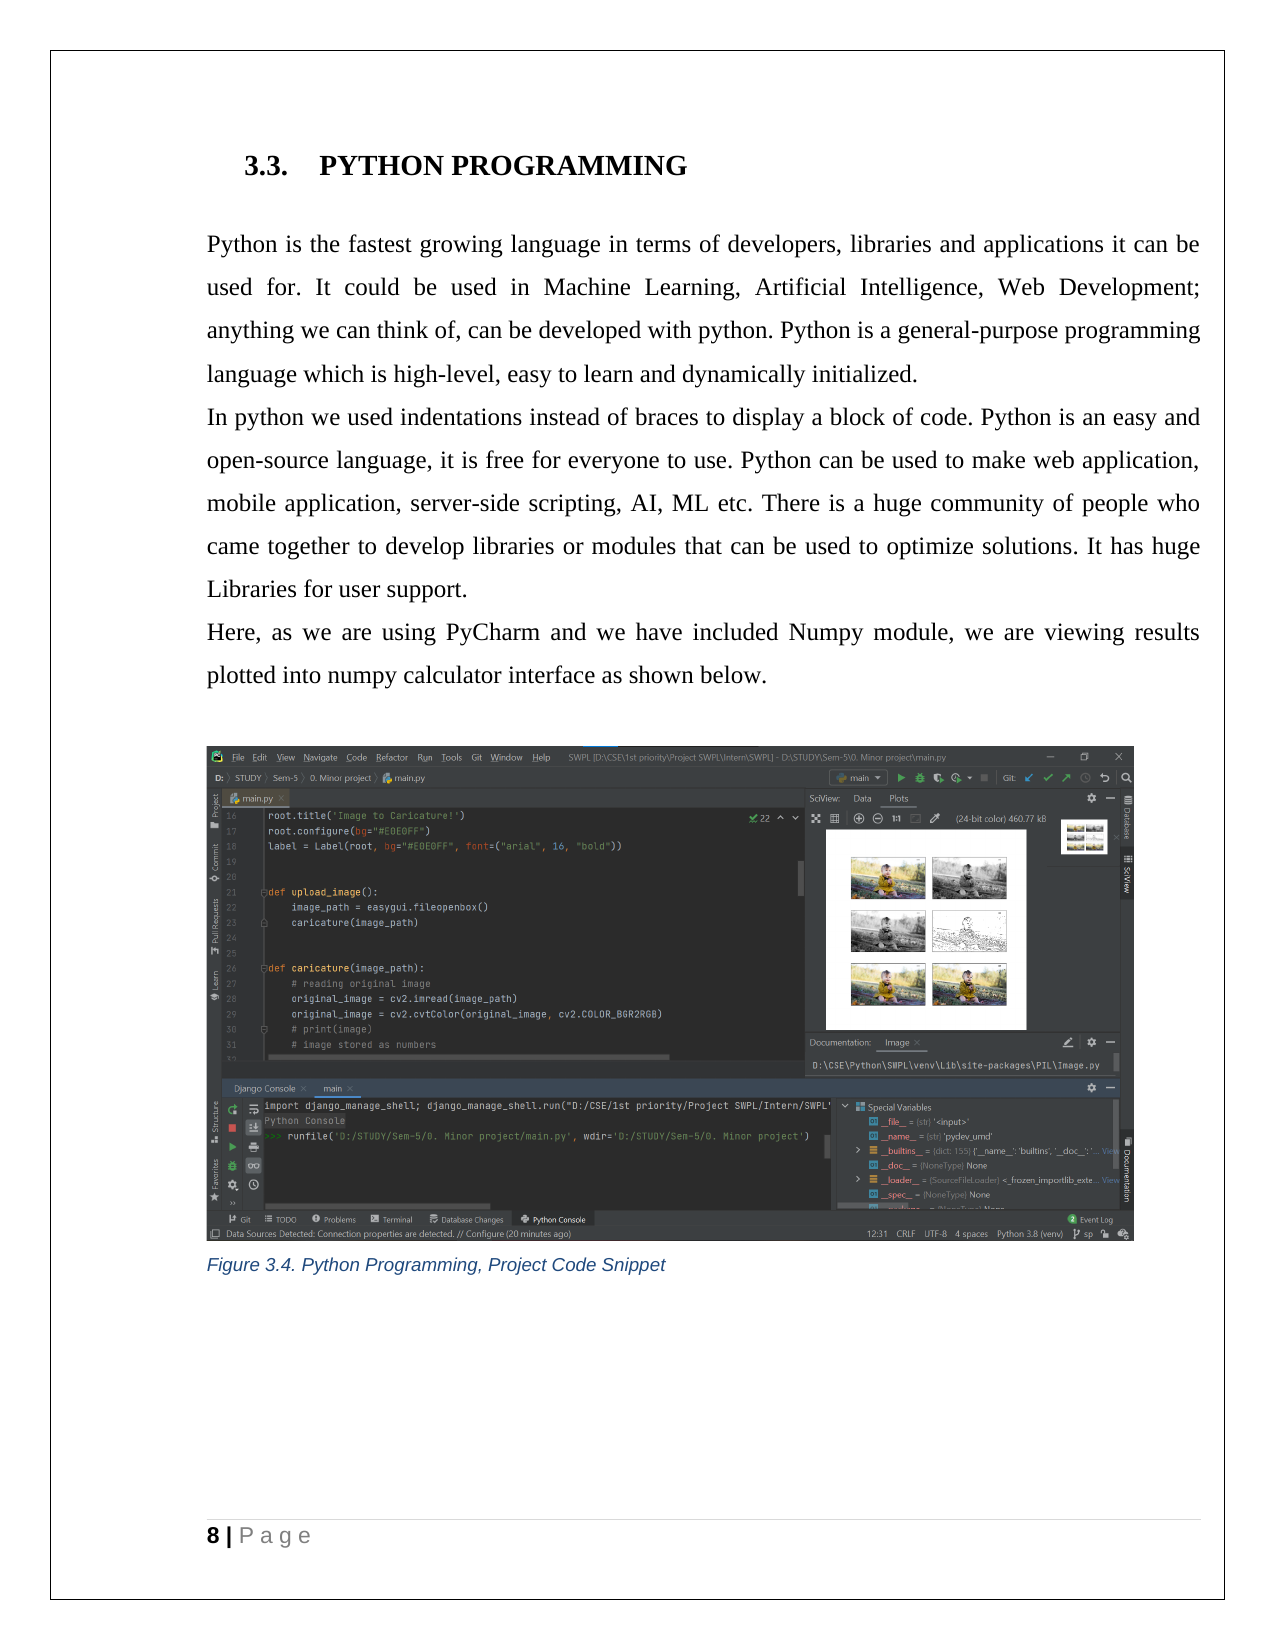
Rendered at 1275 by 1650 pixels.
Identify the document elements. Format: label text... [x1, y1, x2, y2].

text Here, as we are using PyCharm and we have included Numpy module, we are viewing results plotted into numpy calculator interface as shown below. [207, 617, 1201, 689]
list PYTHON PROGRAMMING [244, 148, 1201, 181]
text Figure 3.4. Python Programming, Project Code Snippet [207, 1253, 1201, 1275]
picture [206, 746, 1134, 1241]
text In python we used indentations instead of braces to display a block of code. Python is an easy and open-source language, it is free for everyone to use. Python can be used to make web application, mobile application, server-side scripting, AI, ML etc. There is a huge community of people who came together to develop libraries or modules that can be used to optimize solutions. It has huge Libraries for user support. [207, 402, 1201, 603]
text Python is the fastest growing language in terms of developers, libraries and applications it can be used for. It could be used in Machine Learning, Artificial Intelligence, Web Development; anything we can think of, can be developed with python. Python is a general-purpose programming language which is high-level, easy to learn and dynamically initialized. [207, 229, 1201, 387]
